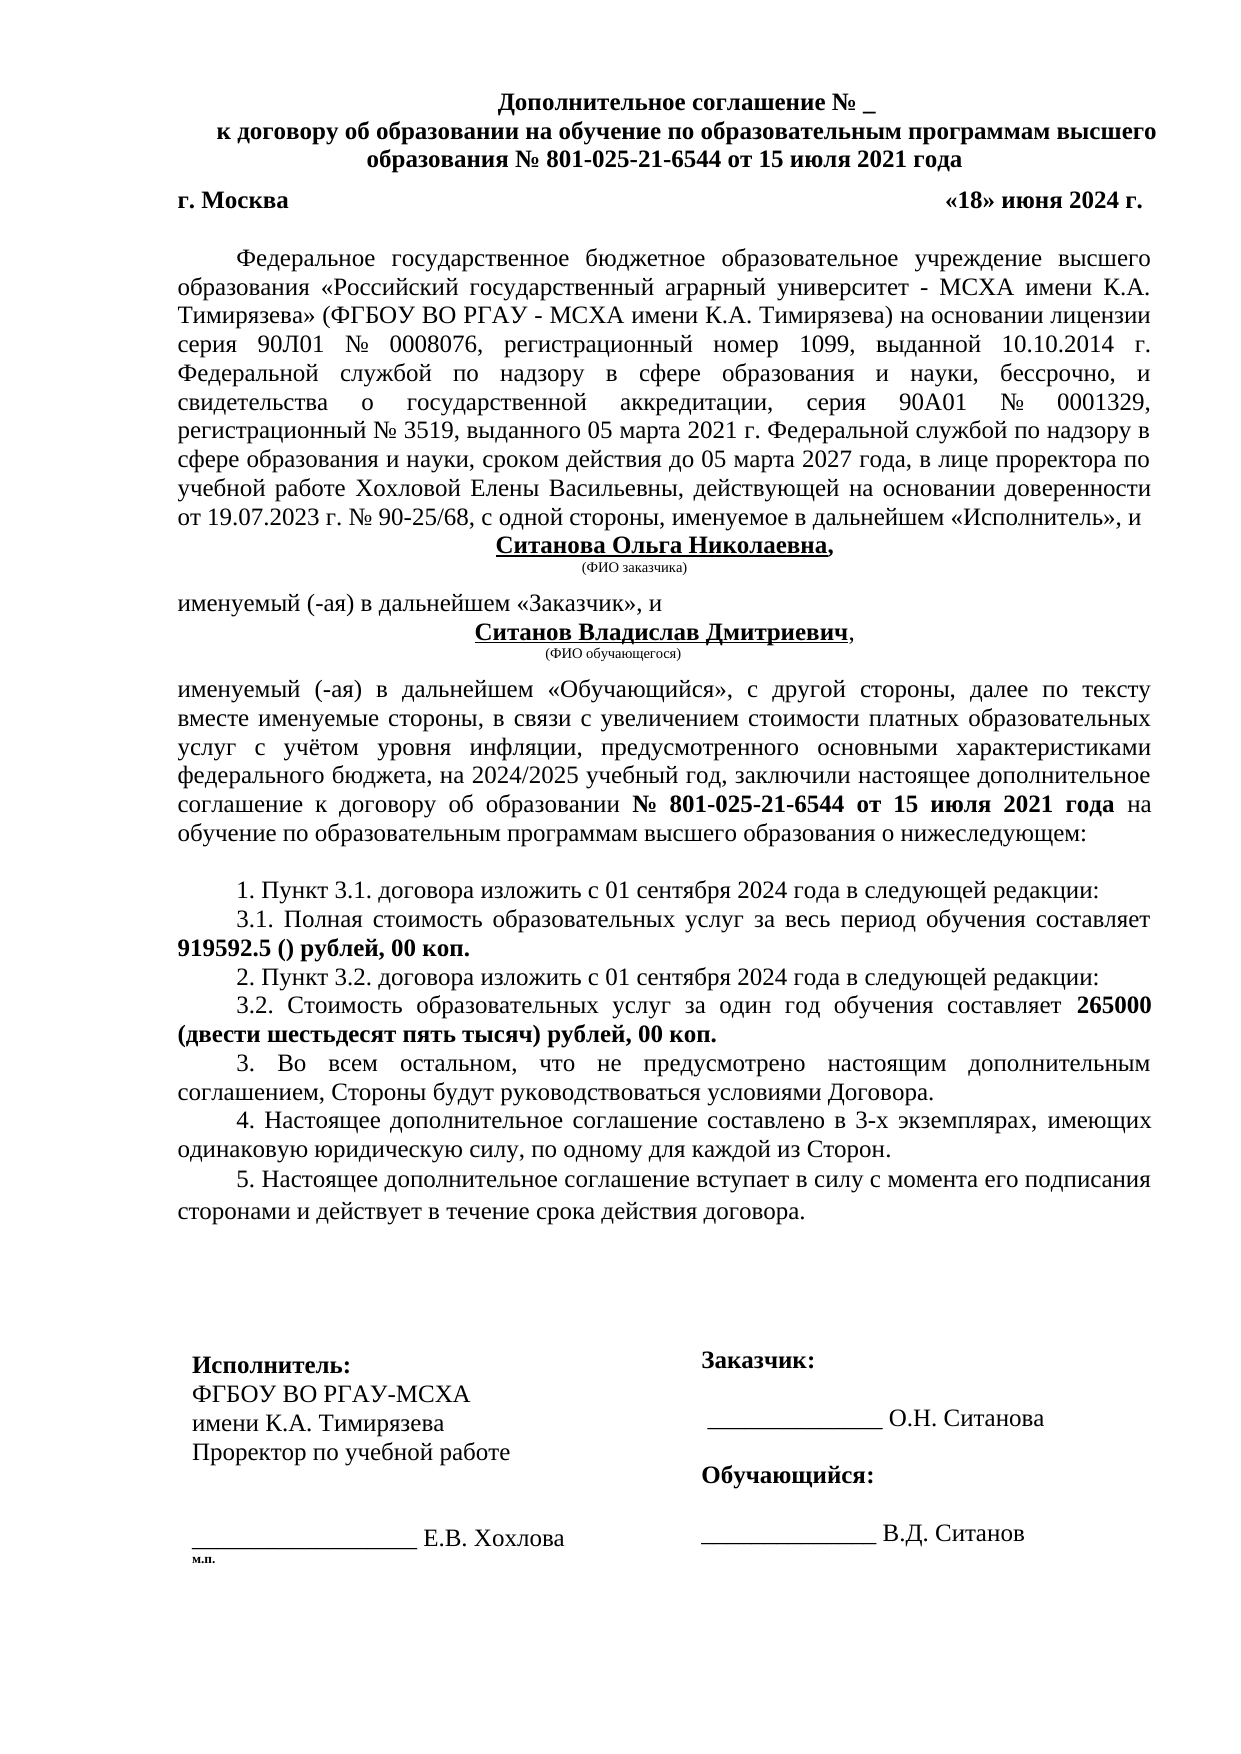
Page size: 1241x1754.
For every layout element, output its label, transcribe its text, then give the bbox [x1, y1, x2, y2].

text Обучающийся: [701, 1460, 1152, 1489]
text ______________ В.Д. Ситанов [701, 1518, 1152, 1547]
text 2. Пункт 3.2. договора изложить с 01 сентября 2024 года в следующей редакции: [177, 962, 1152, 990]
text именуемый (-ая) в дальнейшем «Обучающийся», с другой стороны, далее по тексту вместе именуемые стороны, в связи с увеличением стоимости платных образовательных услуг с учётом уровня инфляции, предусмотренного основными характеристиками федерального бюджета, на 2024/2025 учебный год, заключили настоящее дополнительное соглашение к договору об образовании № 801-025-21-6544 от 15 июля 2021 года на обучение по образовательным программам высшего образования о нижеследующем: [177, 674, 1152, 847]
text (ФИО заказчика) [177, 559, 1152, 588]
text Ситанов Владислав Дмитриевич, [177, 617, 1152, 645]
text Заказчик: [701, 1345, 1152, 1374]
text 3. Во всем остальном, что не предусмотрено настоящим дополнительным соглашением, Стороны будут руководствоваться условиями Договора. [177, 1048, 1152, 1105]
text Федеральное государственное бюджетное образовательное учреждение высшего образования «Российский государственный аграрный университет - МСХА имени К.А. Тимирязева» (ФГБОУ ВО РГАУ - МСХА имени К.А. Тимирязева) на основании лицензии серия 90Л01 № 0008076, регистрационный номер 1099, выданной 10.10.2014 г. Федеральной службой по надзору в сфере образования и науки, бессрочно, и свидетельства о государственной аккредитации, серия 90А01 № 0001329, регистрационный № 3519, выданного 05 марта 2021 г. Федеральной службой по надзору в сфере образования и науки, сроком действия до 05 марта 2027 года, в лице проректора по учебной работе Хохловой Елены Васильевны, действующей на основании доверенности от 19.07.2023 г. № 90-25/68, с одной стороны, именуемое в дальнейшем «Исполнитель», и [177, 243, 1152, 530]
text именуемый (-ая) в дальнейшем «Заказчик», и [177, 588, 1152, 617]
text 3.2. Стоимость образовательных услуг за один год обучения составляет 265000 (двести шестьдесят пять тысяч) рублей, 00 коп. [177, 990, 1152, 1048]
text (ФИО обучающегося) [177, 645, 1152, 674]
text 1. Пункт 3.1. договора изложить с 01 сентября 2024 года в следующей редакции: [177, 875, 1152, 904]
table_header Исполнитель: ФГБОУ ВО РГАУ-МСХА имени К.А. Тимирязева Проректор по учебной работе __________________ Е.В. Хохлова м.п. [185, 1350, 664, 1611]
text Ситанова Ольга Николаевна, [177, 530, 1152, 559]
text Дополнительное соглашение № _ [177, 87, 1196, 116]
text к договору об образовании на обучение по образовательным программам высшего образования № 801-025-21-6544 от 15 июля 2021 года [133, 116, 1196, 173]
text г. Москва «18» июня 2024 г. [133, 185, 1196, 214]
text 3.1. Полная стоимость образовательных услуг за весь период обучения составляет 919592.5 () рублей, 00 коп. [177, 904, 1152, 962]
text 5. Настоящее дополнительное соглашение вступает в силу с момента его подписания сторонами и действует в течение срока действия договора. [177, 1163, 1152, 1225]
text ______________ О.Н. Ситанова [701, 1403, 1152, 1432]
text 4. Настоящее дополнительное соглашение составлено в 3-х экземплярах, имеющих одинаковую юридическую силу, по одному для каждой из Сторон. [177, 1105, 1152, 1163]
